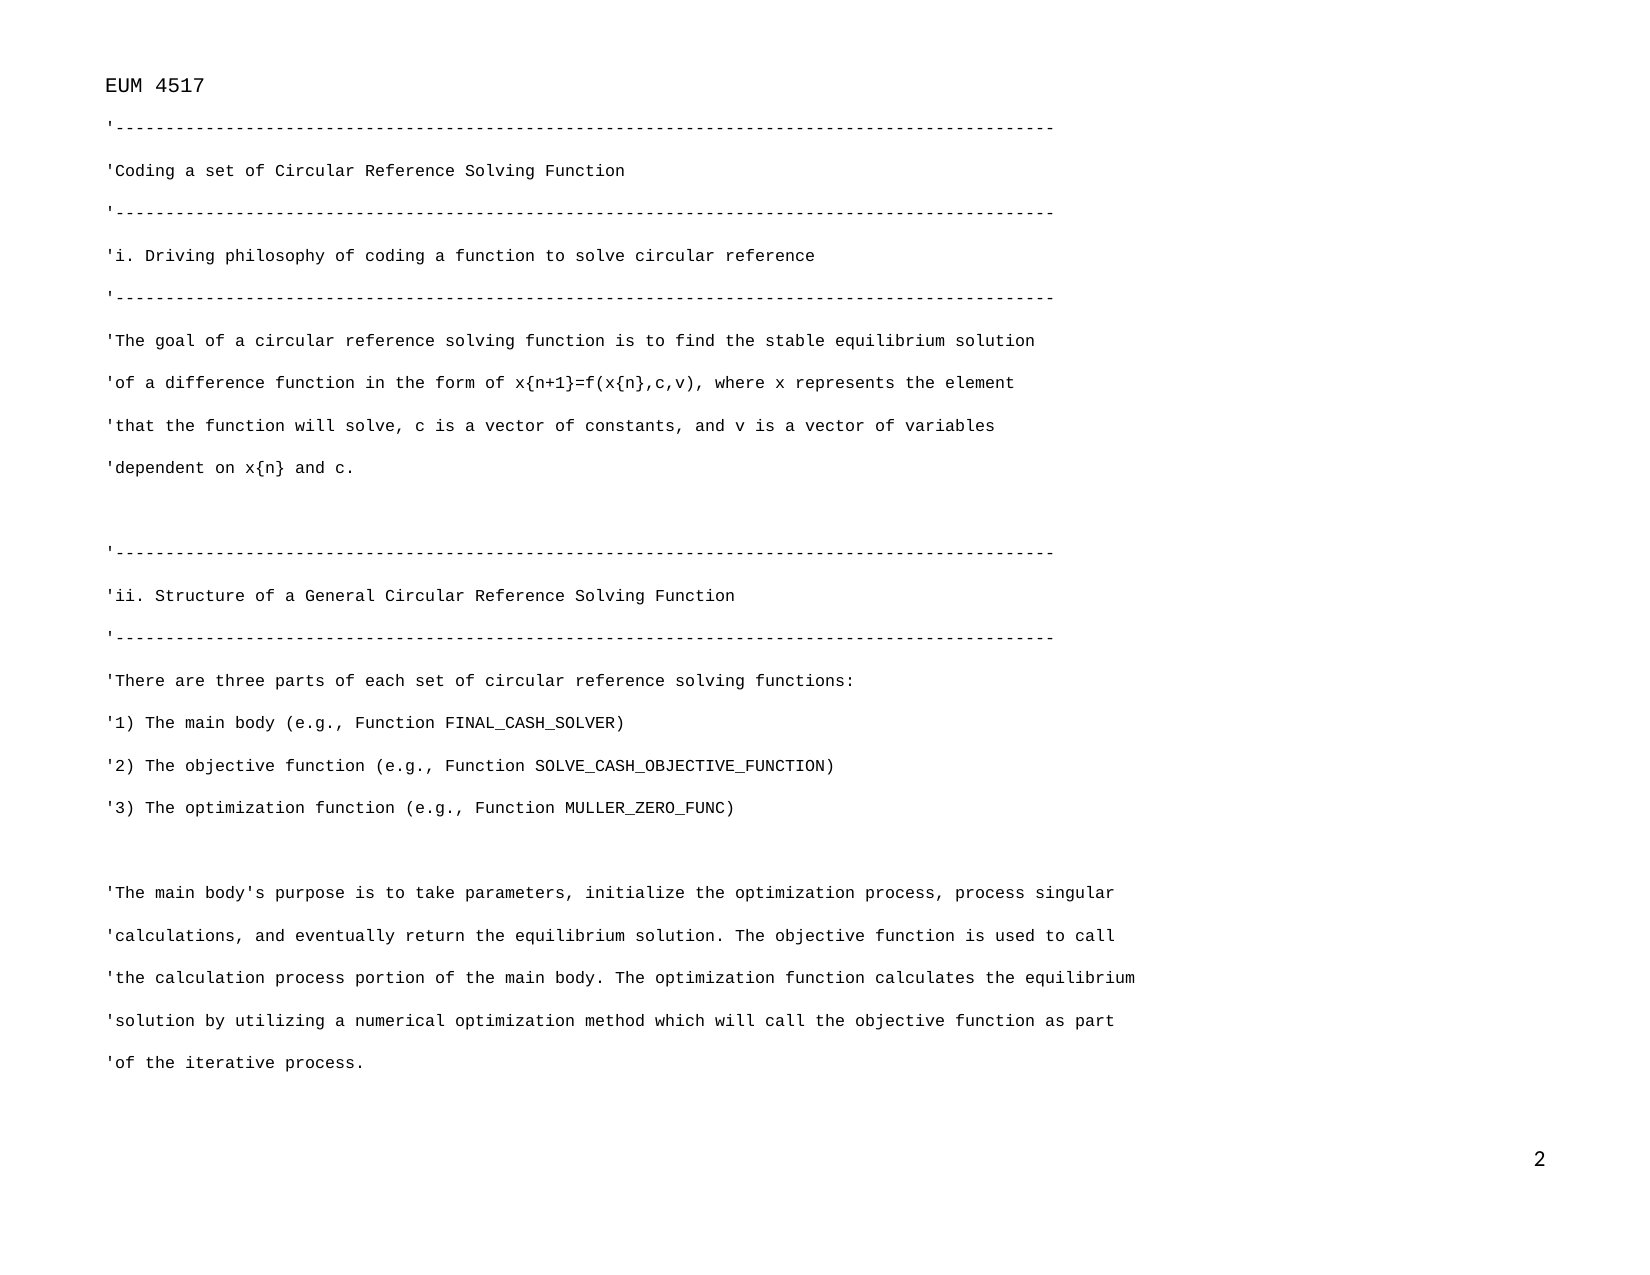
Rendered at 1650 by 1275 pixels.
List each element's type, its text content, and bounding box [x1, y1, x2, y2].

text 'calculations, and eventually return the equilibrium solution. The objective function is used to call [105, 927, 1545, 946]
text 'that the function will solve, c is a vector of constants, and v is a vector of variables [105, 417, 1545, 436]
text '2) The objective function (e.g., Function SOLVE_CASH_OBJECTIVE_FUNCTION) [105, 757, 1545, 776]
text 'solution by utilizing a numerical optimization method which will call the objective function as part [105, 1012, 1545, 1031]
text '3) The optimization function (e.g., Function MULLER_ZERO_FUNC) [105, 800, 1545, 819]
text 'of a difference function in the form of x{n+1}=f(x{n},c,v), where x represents the element [105, 375, 1545, 394]
text 'Coding a set of Circular Reference Solving Function [105, 162, 1545, 181]
text '---------------------------------------------------------------------------------------------- [105, 205, 1545, 224]
text 'There are three parts of each set of circular reference solving functions: [105, 672, 1545, 691]
text 'dependent on x{n} and c. [105, 460, 1545, 479]
text 'ii. Structure of a General Circular Reference Solving Function [105, 587, 1545, 606]
text 'The main body's purpose is to take parameters, initialize the optimization process, process singular [105, 885, 1545, 904]
text '---------------------------------------------------------------------------------------------- [105, 630, 1545, 649]
text 'The goal of a circular reference solving function is to find the stable equilibrium solution [105, 332, 1545, 351]
text 'i. Driving philosophy of coding a function to solve circular reference [105, 247, 1545, 266]
text 'of the iterative process. [105, 1055, 1545, 1074]
text '---------------------------------------------------------------------------------------------- [105, 120, 1545, 139]
text '1) The main body (e.g., Function FINAL_CASH_SOLVER) [105, 715, 1545, 734]
text '---------------------------------------------------------------------------------------------- [105, 545, 1545, 564]
text '---------------------------------------------------------------------------------------------- [105, 290, 1545, 309]
text 'the calculation process portion of the main body. The optimization function calculates the equilibrium [105, 970, 1545, 989]
